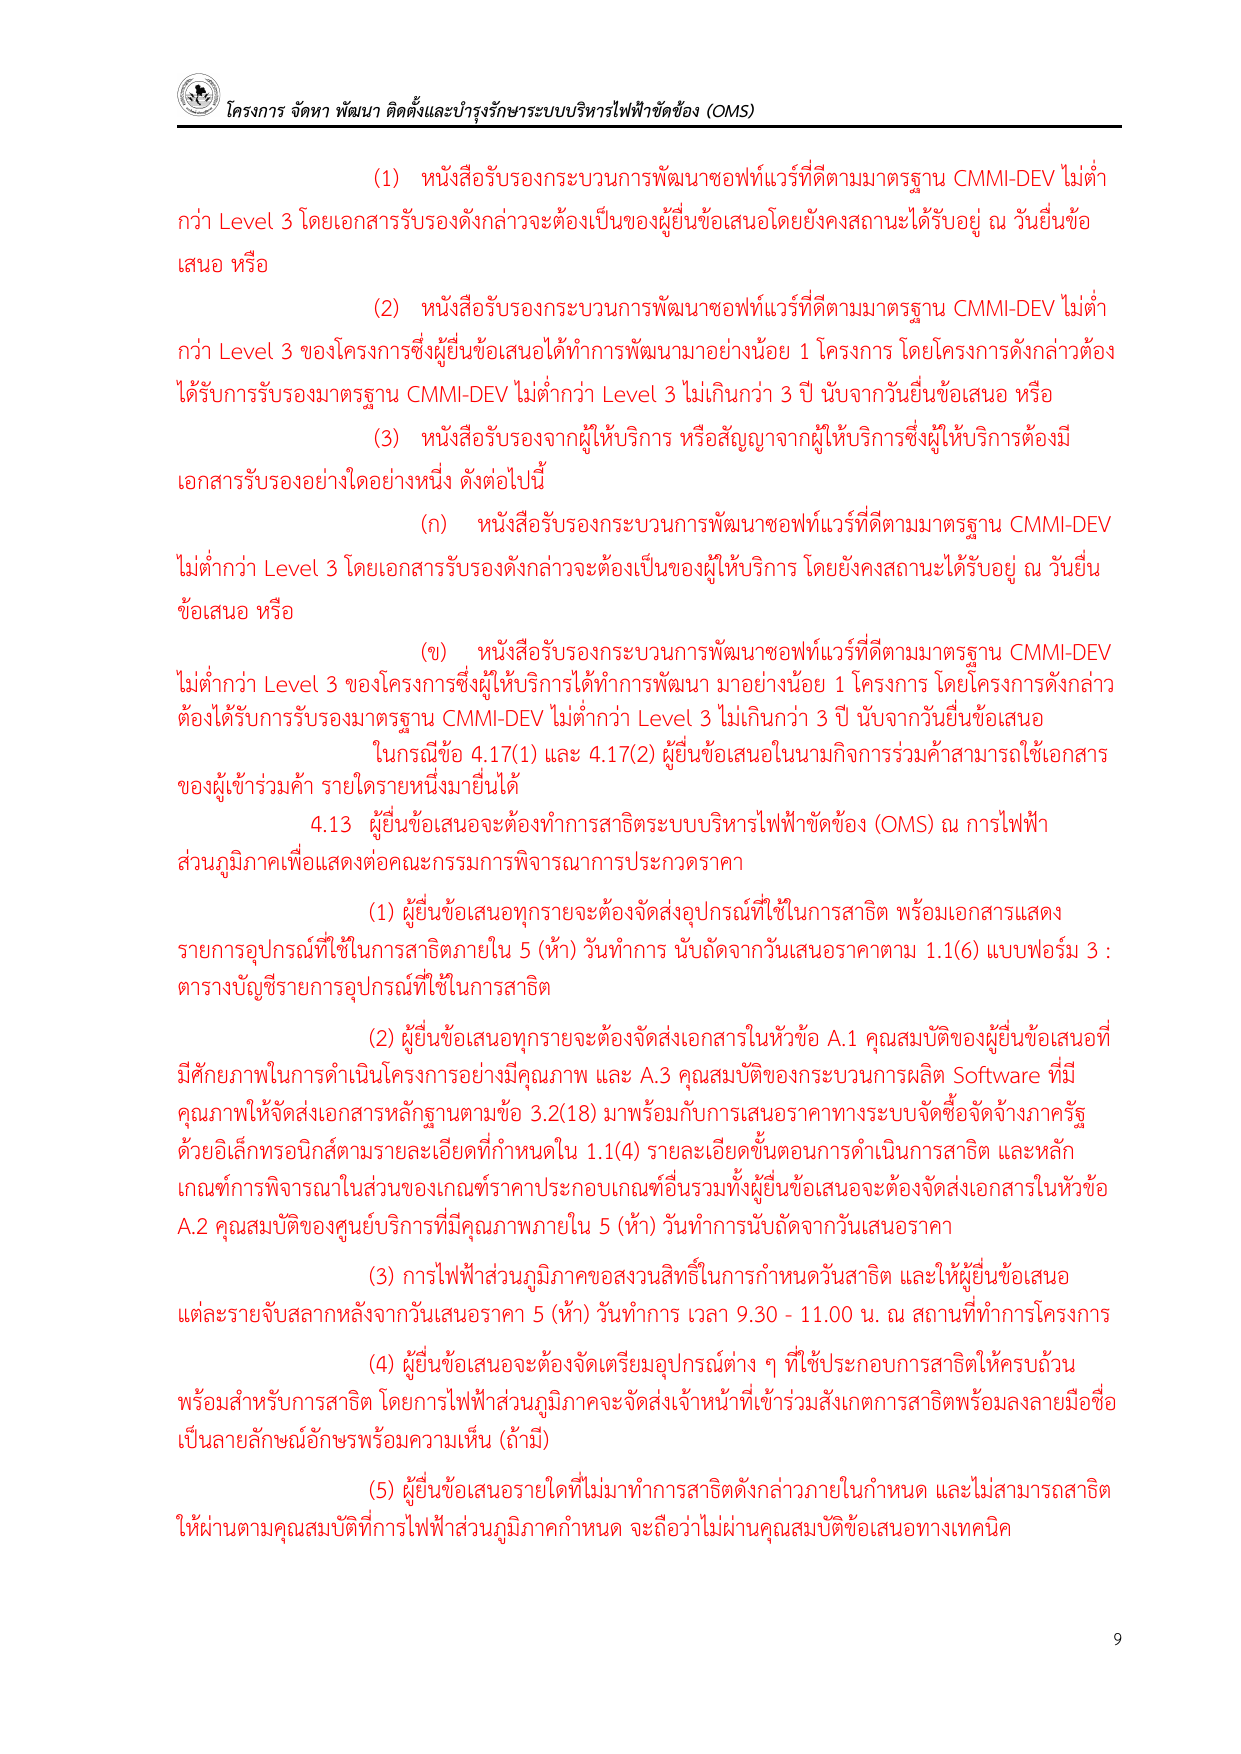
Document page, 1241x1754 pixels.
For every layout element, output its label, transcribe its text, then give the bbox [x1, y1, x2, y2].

text (4) ผู้ยื่นข้อเสนอจะต้องจัดเตรียมอุปกรณ์ต่าง ๆ ที่ใช้ประกอบการสาธิตให้ครบถ้วน พร้อมสำหรับการสาธิต โดยการไฟฟ้าส่วนภูมิภาคจะจัดส่งเจ้าหน้าที่เข้าร่วมสังเกตการสาธิตพร้อมลงลายมือชื่อเป็นลายลักษณ์อักษรพร้อมความเห็น (ถ้ามี) [177, 1343, 1122, 1456]
text (ข) หนังสือรับรองกระบวนการพัฒนาซอฟท์แวร์ที่ดีตามมาตรฐาน CMMI-DEV ไม่ต่ำกว่า Level 3 ของโครงการซึ่งผู้ให้บริการได้ทำการพัฒนา มาอย่างน้อย 1 โครงการ โดยโครงการดังกล่าวต้องได้รับการรับรองมาตรฐาน CMMI-DEV ไม่ต่ำกว่า Level 3 ไม่เกินกว่า 3 ปี นับจากวันยื่นข้อเสนอ [177, 633, 1122, 735]
text (ก) หนังสือรับรองกระบวนการพัฒนาซอฟท์แวร์ที่ดีตามมาตรฐาน CMMI-DEV ไม่ต่ำกว่า Level 3 โดยเอกสารรับรองดังกล่าวจะต้องเป็นของผู้ให้บริการ โดยยังคงสถานะได้รับอยู่ ณ วันยื่นข้อเสนอ หรือ [177, 503, 1122, 628]
picture [177, 73, 221, 117]
list หนังสือรับรองจากผู้ให้บริการ หรือสัญญาจากผู้ให้บริการซึ่งผู้ให้บริการต้องมีเอกสารรับรองอย่างใดอย่างหนี่ง ดังต่อไปนี้ [177, 417, 1122, 498]
list หนังสือรับรองกระบวนการพัฒนาซอฟท์แวร์ที่ดีตามมาตรฐาน CMMI-DEV ไม่ต่ำกว่า Level 3 โดยเอกสารรับรองดังกล่าวจะต้องเป็นของผู้ยื่นข้อเสนอโดยยังคงสถานะได้รับอยู่ ณ วันยื่นข้อเสนอ หรือ [177, 157, 1122, 281]
text (5) ผู้ยื่นข้อเสนอรายใดที่ไม่มาทำการสาธิตดังกล่าวภายในกำหนด และไม่สามารถสาธิตให้ผ่านตามคุณสมบัติที่การไฟฟ้าส่วนภูมิภาคกำหนด จะถือว่าไม่ผ่านคุณสมบัติข้อเสนอทางเทคนิค [177, 1469, 1122, 1544]
text (1) ผู้ยื่นข้อเสนอทุกรายจะต้องจัดส่งอุปกรณ์ที่ใช้ในการสาธิต พร้อมเอกสารแสดงรายการอุปกรณ์ที่ใช้ในการสาธิตภายใน 5 (ห้า) วันทำการ นับถัดจากวันเสนอราคาตาม 1.1(6) แบบฟอร์ม 3 :ตารางบัญชีรายการอุปกรณ์ที่ใช้ในการสาธิต [177, 891, 1122, 1004]
text (2) ผู้ยื่นข้อเสนอทุกรายจะต้องจัดส่งเอกสารในหัวข้อ A.1 คุณสมบัติของผู้ยื่นข้อเสนอที่มีศักยภาพในการดำเนินโครงการอย่างมีคุณภาพ และ A.3 คุณสมบัติของกระบวนการผลิต Software ที่มีคุณภาพให้จัดส่งเอกสารหลักฐานตามข้อ 3.2(18) มาพร้อมกับการเสนอราคาทางระบบจัดซื้อจัดจ้างภาครัฐด้วยอิเล็กทรอนิกส์ตามรายละเอียดที่กำหนดใน 1.1(4) รายละเอียดขั้นตอนการดำเนินการสาธิต และหลักเกณฑ์การพิจารณาในส่วนของเกณฑ์ราคาประกอบเกณฑ์อื่นรวมทั้งผู้ยื่นข้อเสนอจะต้องจัดส่งเอกสารในหัวข้อ A.2 คุณสมบัติของศูนย์บริการที่มีคุณภาพภายใน 5 (ห้า) วันทำการนับถัดจากวันเสนอราคา [177, 1017, 1122, 1243]
text 4.13 ผู้ยื่นข้อเสนอจะต้องทำการสาธิตระบบบริหารไฟฟ้าขัดข้อง (OMS) ณ การไฟฟ้า ส่วนภูมิภาคเพื่อแสดงต่อคณะกรรมการพิจารณาการประกวดราคา [177, 803, 1122, 878]
text ในกรณีข้อ 4.17(1) และ 4.17(2) ผู้ยื่นข้อเสนอในนามกิจการร่วมค้าสามารถใช้เอกสารของผู้เข้าร่วมค้า รายใดรายหนึ่งมายื่นได้ [177, 735, 1122, 803]
list หนังสือรับรองกระบวนการพัฒนาซอฟท์แวร์ที่ดีตามมาตรฐาน CMMI-DEV ไม่ต่ำกว่า Level 3 ของโครงการซึ่งผู้ยื่นข้อเสนอได้ทำการพัฒนามาอย่างน้อย 1 โครงการ โดยโครงการดังกล่าวต้องได้รับการรับรองมาตรฐาน CMMI-DEV ไม่ต่ำกว่า Level 3 ไม่เกินกว่า 3 ปี นับจากวันยื่นข้อเสนอ หรือ [177, 287, 1122, 411]
text (3) การไฟฟ้าส่วนภูมิภาคขอสงวนสิทธิ์ในการกำหนดวันสาธิต และให้ผู้ยื่นข้อเสนอ แต่ละรายจับสลากหลังจากวันเสนอราคา 5 (ห้า) วันทำการ เวลา 9.30 - 11.00 น. ณ สถานที่ทำการโครงการ [177, 1255, 1122, 1331]
